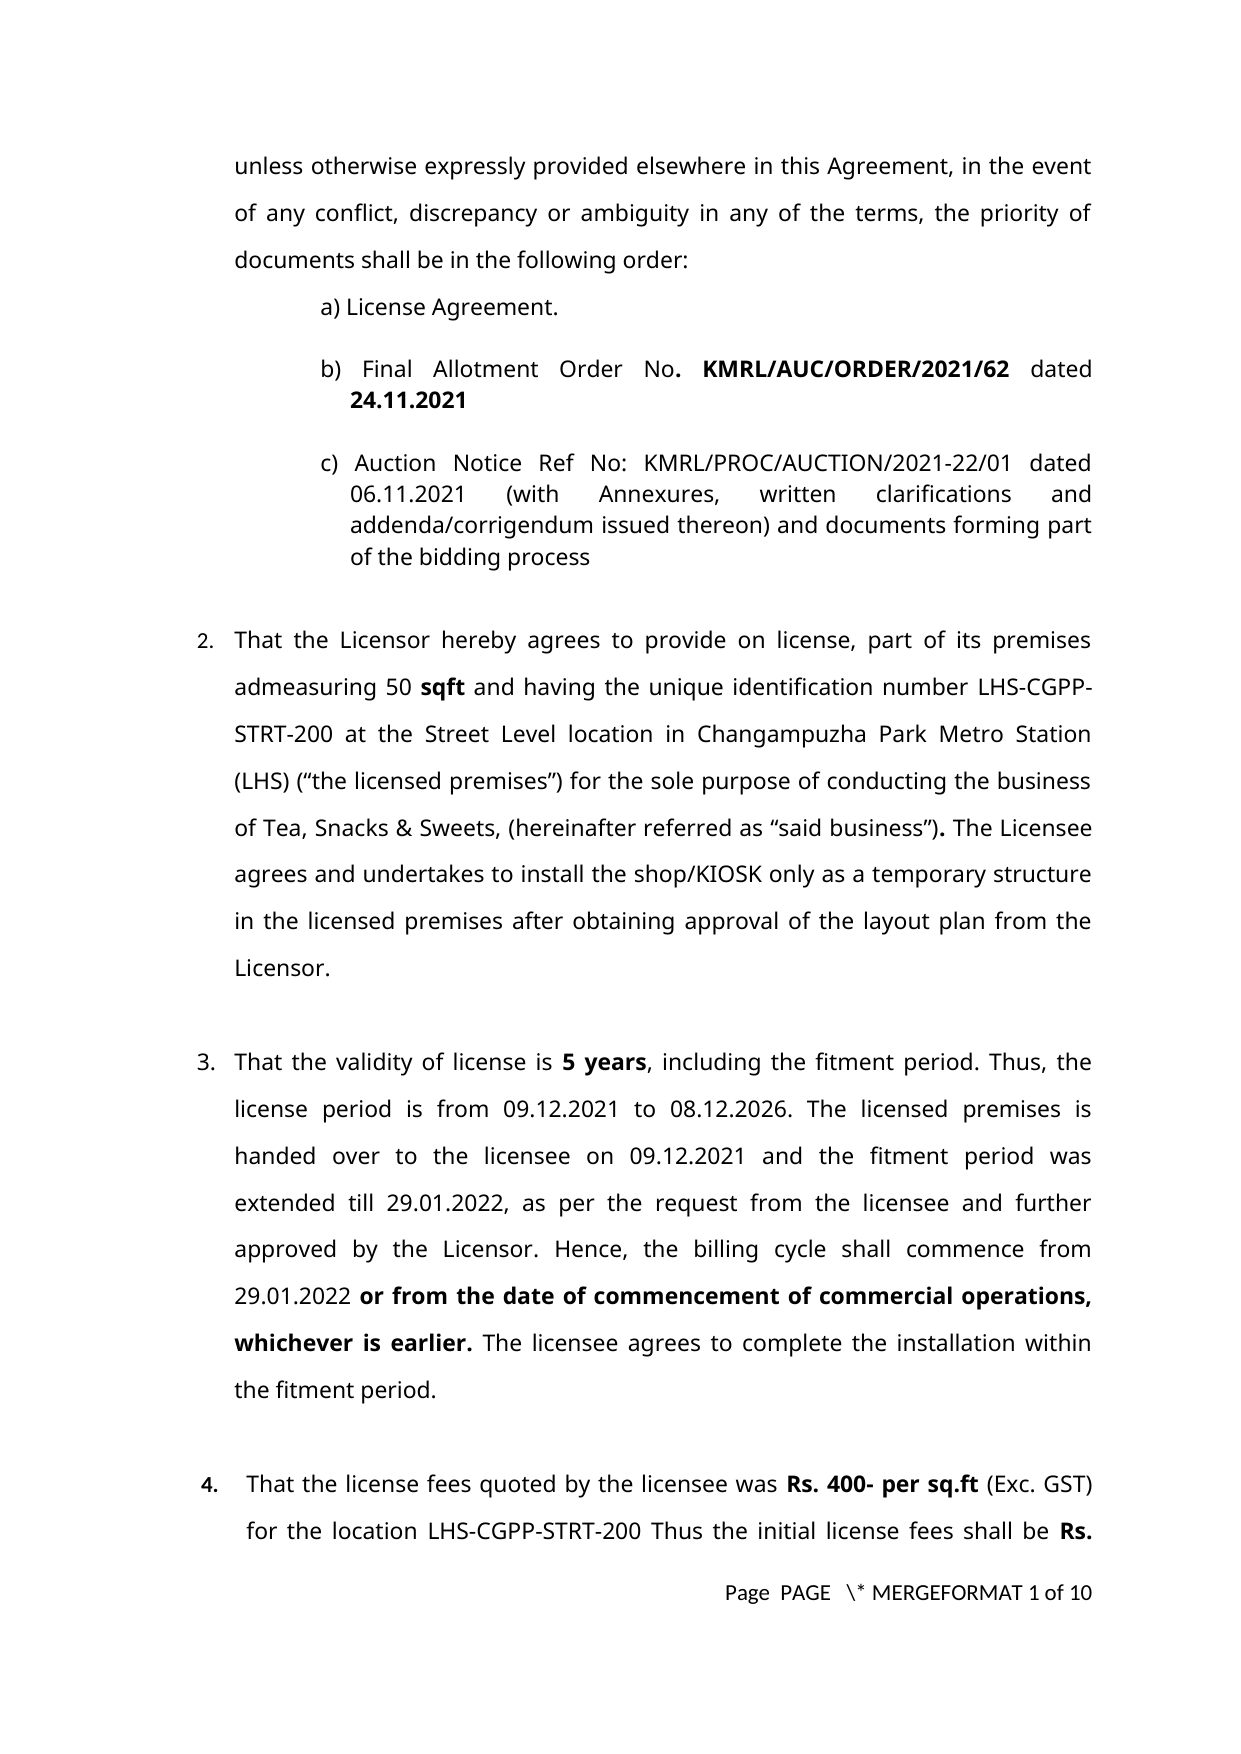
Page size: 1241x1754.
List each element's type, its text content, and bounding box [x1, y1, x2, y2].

list That the Licensor hereby agrees to provide on license, part of its premises admeasuring 50 sqft and having the unique identification number LHS-CGPP-STRT-200 at the Street Level location in Changampuzha Park Metro Station (LHS) (“the licensed premises”) for the sole purpose of conducting the business of Tea, Snacks & Sweets, (hereinafter referred as “said business”). The Licensee agrees and undertakes to install the shop/KIOSK only as a temporary structure in the licensed premises after obtaining approval of the layout plan from the Licensor. [197, 624, 1092, 983]
text a) License Agreement. [320, 291, 1092, 322]
text b) Final Allotment Order No. KMRL/AUC/ORDER/2021/62 dated 24.11.2021 [320, 353, 1092, 416]
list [197, 150, 1092, 275]
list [201, 1468, 1092, 1546]
text c) Auction Notice Ref No: KMRL/PROC/AUCTION/2021-22/01 dated 06.11.2021 (with Annexures, written clarifications and addenda/corrigendum issued thereon) and documents forming part of the bidding process [320, 447, 1092, 572]
list That the validity of license is 5 years, including the fitment period. Thus, the license period is from 09.12.2021 to 08.12.2026. The licensed premises is handed over to the licensee on 09.12.2021 and the fitment period was extended till 29.01.2022, as per the request from the licensee and further approved by the Licensor. Hence, the billing cycle shall commence from 29.01.2022 or from the date of commencement of commercial operations, whichever is earlier. The licensee agrees to complete the installation within the fitment period. [197, 1046, 1092, 1405]
